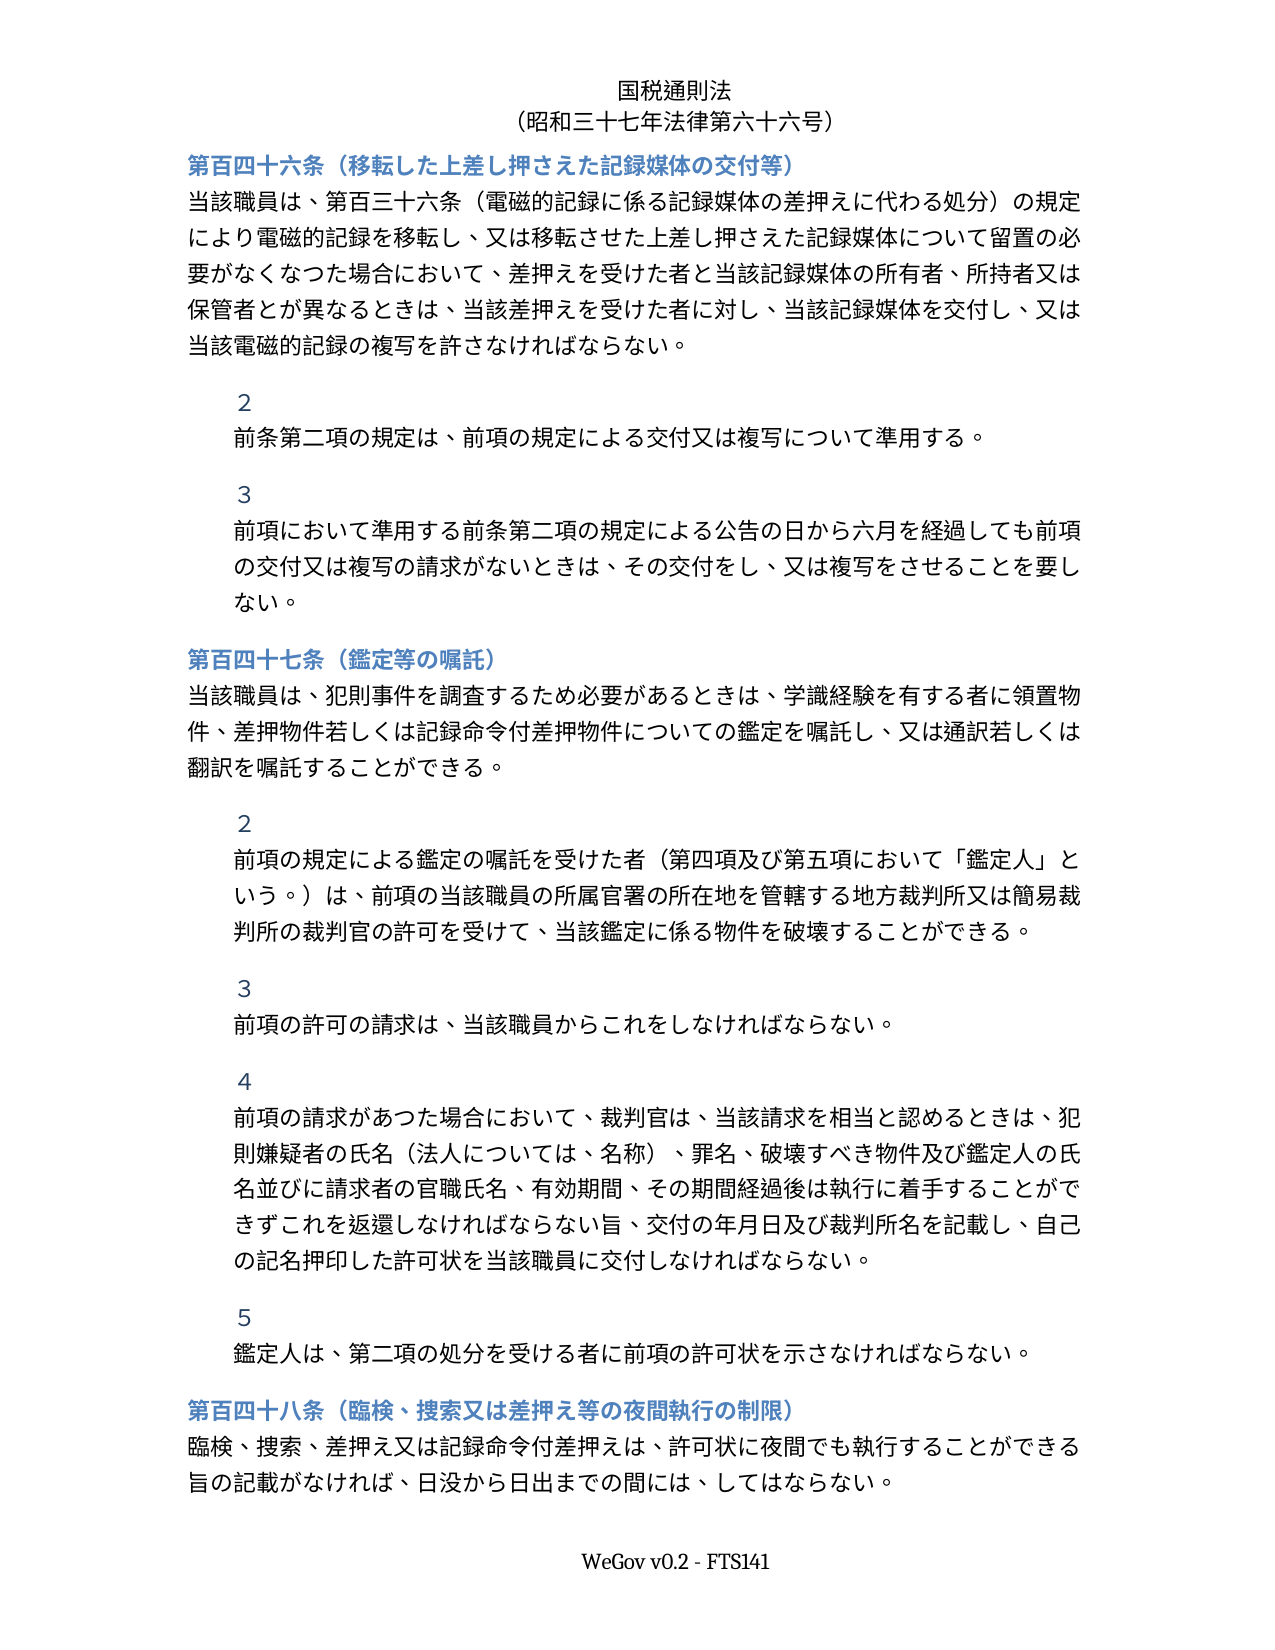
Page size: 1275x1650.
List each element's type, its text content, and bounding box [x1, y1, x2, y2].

subtitle ２ [233, 808, 1087, 839]
text 前項の許可の請求は、当該職員からこれをしなければならない。 [233, 1009, 1087, 1040]
text 前項の規定による鑑定の嘱託を受けた者（第四項及び第五項において「鑑定人」という。）は、前項の当該職員の所属官署の所在地を管轄する地方裁判所又は簡易裁判所の裁判官の許可を受けて、当該鑑定に係る物件を破壊することができる。 [233, 844, 1087, 947]
text 前項において準用する前条第二項の規定による公告の日から六月を経過しても前項の交付又は複写の請求がないときは、その交付をし、又は複写をさせることを要しない。 [233, 515, 1087, 618]
text 前条第二項の規定は、前項の規定による交付又は複写について準用する。 [233, 422, 1087, 454]
subtitle 第百四十七条（鑑定等の嘱託） [187, 644, 1087, 675]
subtitle 第百四十八条（臨検、捜索又は差押え等の夜間執行の制限） [187, 1395, 1087, 1426]
text 当該職員は、第百三十六条（電磁的記録に係る記録媒体の差押えに代わる処分）の規定により電磁的記録を移転し、又は移転させた上差し押さえた記録媒体について留置の必要がなくなつた場合において、差押えを受けた者と当該記録媒体の所有者、所持者又は保管者とが異なるときは、当該差押えを受けた者に対し、当該記録媒体を交付し、又は当該電磁的記録の複写を許さなければならない。 [187, 186, 1087, 361]
subtitle ２ [233, 386, 1087, 418]
text 鑑定人は、第二項の処分を受ける者に前項の許可状を示さなければならない。 [233, 1338, 1087, 1369]
text 当該職員は、犯則事件を調査するため必要があるときは、学識経験を有する者に領置物件、差押物件若しくは記録命令付差押物件についての鑑定を嘱託し、又は通訳若しくは翻訳を嘱託することができる。 [187, 680, 1087, 783]
text 前項の請求があつた場合において、裁判官は、当該請求を相当と認めるときは、犯則嫌疑者の氏名（法人については、名称）、罪名、破壊すべき物件及び鑑定人の氏名並びに請求者の官職氏名、有効期間、その期間経過後は執行に着手することができずこれを返還しなければならない旨、交付の年月日及び裁判所名を記載し、自己の記名押印した許可状を当該職員に交付しなければならない。 [233, 1102, 1087, 1277]
subtitle ３ [233, 479, 1087, 510]
subtitle ３ [233, 973, 1087, 1004]
subtitle 第百四十六条（移転した上差し押さえた記録媒体の交付等） [187, 150, 1087, 181]
subtitle ５ [233, 1302, 1087, 1333]
subtitle ４ [233, 1066, 1087, 1097]
